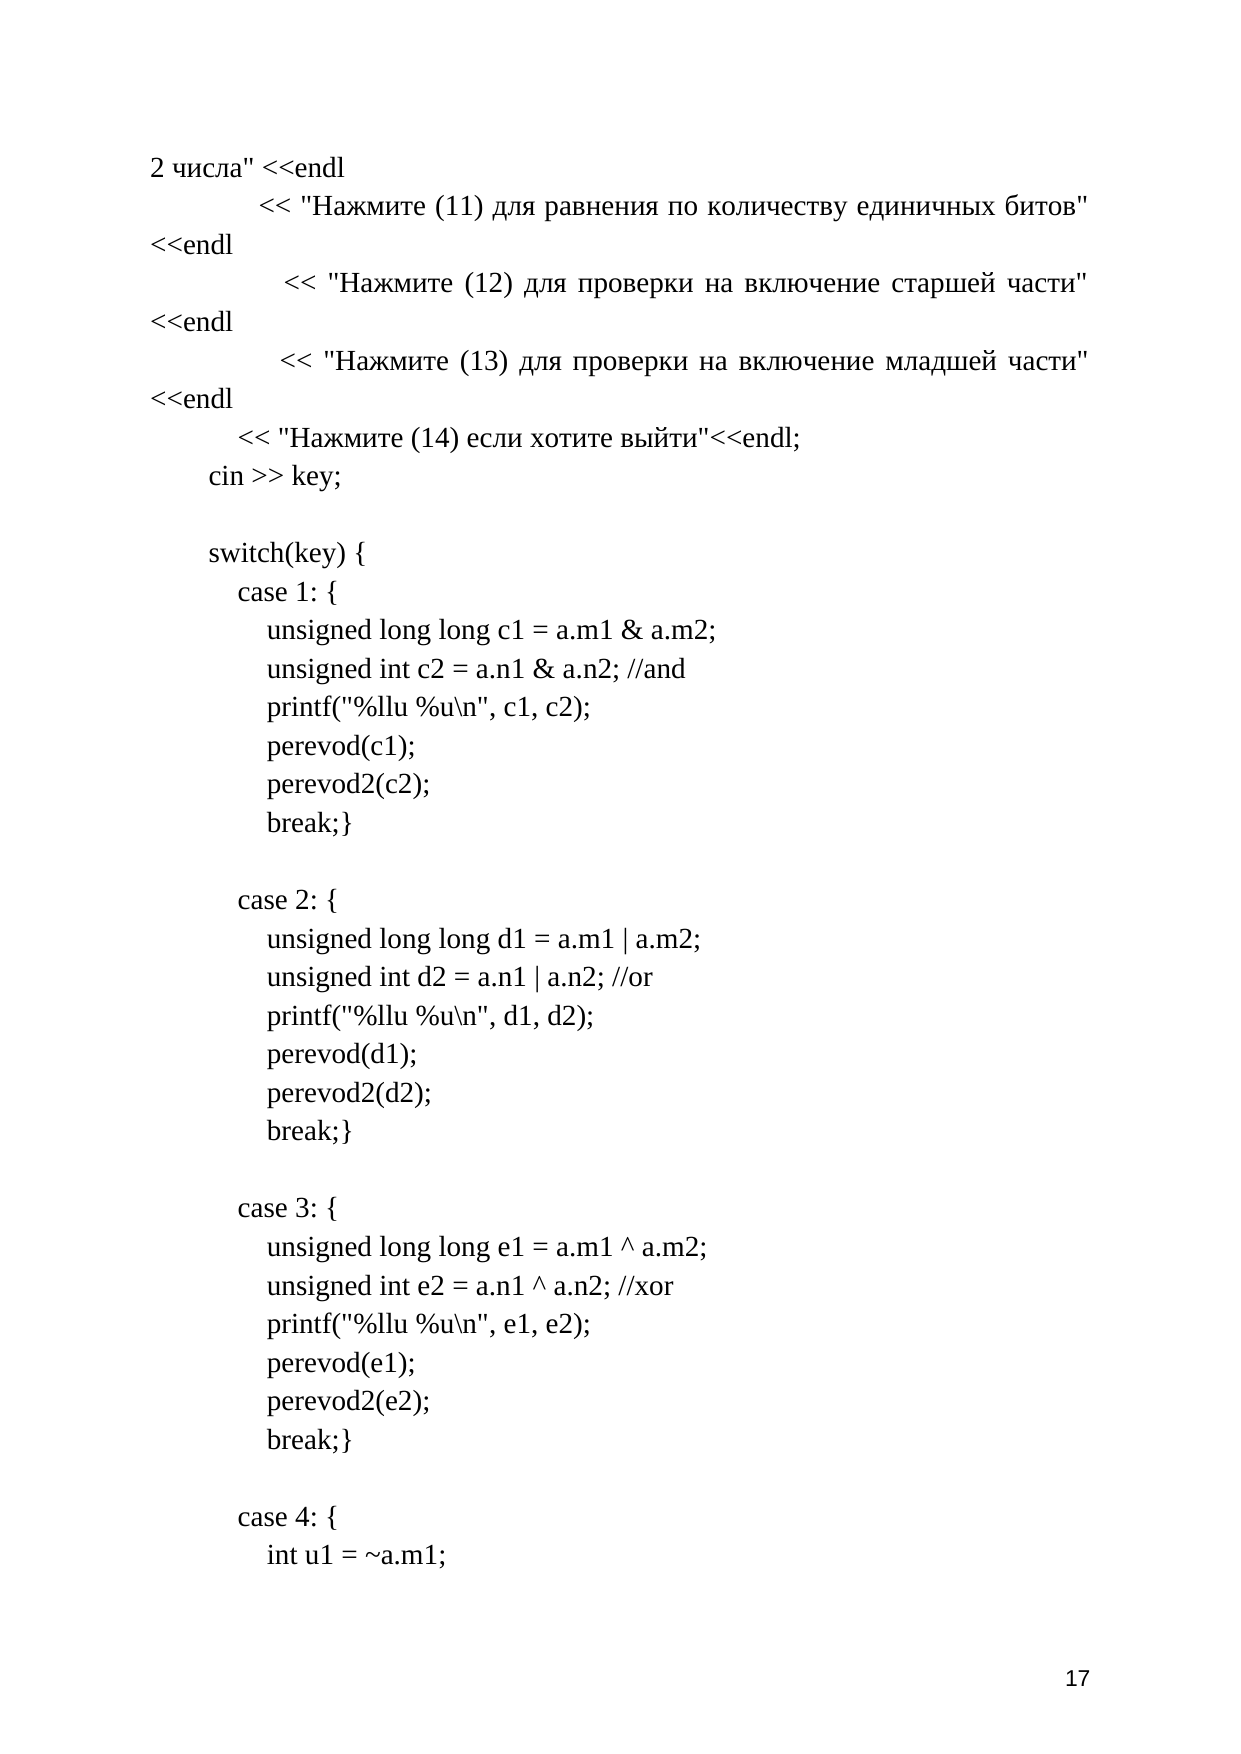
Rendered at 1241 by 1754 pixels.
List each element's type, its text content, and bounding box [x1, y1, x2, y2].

text << "Нажмите (14) если хотите выйти"<<endl; [150, 420, 1090, 453]
text int u1 = ~a.m1; [150, 1537, 1090, 1571]
text printf("%llu %u\n", c1, c2); [150, 689, 1090, 723]
text perevod(c1); [150, 728, 1090, 762]
text break;} [150, 1422, 1090, 1455]
text << "Нажмите (12) для проверки на включение старшей части" <<endl [150, 266, 1090, 338]
text << "Нажмите (11) для равнения по количеству единичных битов" <<endl [150, 188, 1090, 261]
text case 3: { [150, 1191, 1090, 1224]
text switch(key) { [150, 535, 1090, 569]
text unsigned int e2 = a.n1 ^ a.n2; //xor [150, 1268, 1090, 1301]
text perevod2(c2); [150, 767, 1090, 800]
text unsigned long long c1 = a.m1 & a.m2; [150, 612, 1090, 646]
text printf("%llu %u\n", e1, e2); [150, 1306, 1090, 1340]
text printf("%llu %u\n", d1, d2); [150, 998, 1090, 1031]
text case 4: { [150, 1499, 1090, 1532]
text case 2: { [150, 882, 1090, 916]
text case 1: { [150, 574, 1090, 607]
text perevod(e1); [150, 1345, 1090, 1378]
text << "Нажмите (13) для проверки на включение младшей части" <<endl [150, 343, 1090, 415]
text perevod(d1); [150, 1036, 1090, 1070]
text unsigned long long e1 = a.m1 ^ a.m2; [150, 1229, 1090, 1263]
text unsigned int d2 = a.n1 | a.n2; //or [150, 959, 1090, 993]
text perevod2(d2); [150, 1075, 1090, 1108]
text break;} [150, 1113, 1090, 1147]
text break;} [150, 805, 1090, 839]
text cin >> key; [150, 458, 1090, 492]
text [150, 150, 1090, 183]
text unsigned long long d1 = a.m1 | a.m2; [150, 921, 1090, 954]
text unsigned int c2 = a.n1 & a.n2; //and [150, 651, 1090, 684]
text perevod2(e2); [150, 1383, 1090, 1417]
